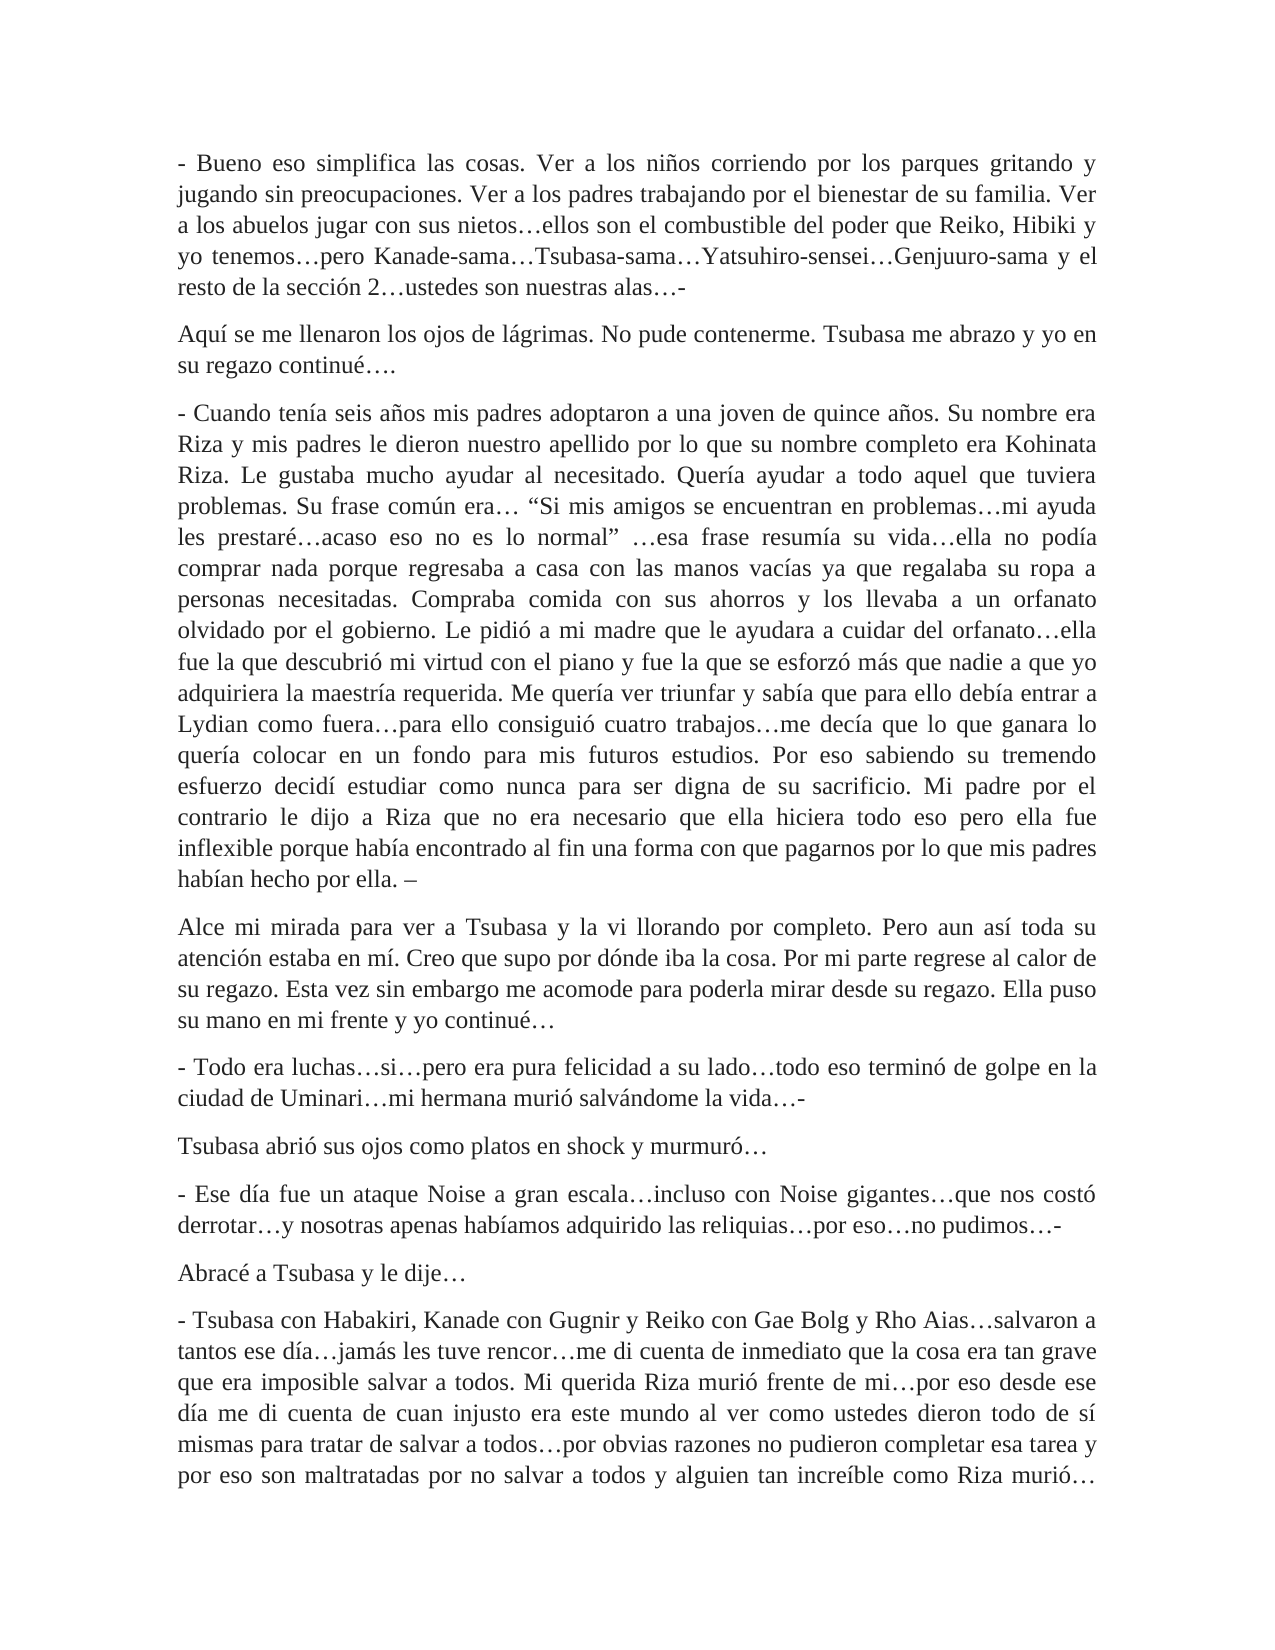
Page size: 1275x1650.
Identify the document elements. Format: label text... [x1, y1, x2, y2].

text - Cuando tenía seis años mis padres adoptaron a una joven de quince años. Su nombre era Riza y mis padres le dieron nuestro apellido por lo que su nombre completo era Kohinata Riza. Le gustaba mucho ayudar al necesitado. Quería ayudar a todo aquel que tuviera problemas. Su frase común era… “Si mis amigos se encuentran en problemas…mi ayuda les prestaré…acaso eso no es lo normal” …esa frase resumía su vida…ella no podía comprar nada porque regresaba a casa con las manos vacías ya que regalaba su ropa a personas necesitadas. Compraba comida con sus ahorros y los llevaba a un orfanato olvidado por el gobierno. Le pidió a mi madre que le ayudara a cuidar del orfanato…ella fue la que descubrió mi virtud con el piano y fue la que se esforzó más que nadie a que yo adquiriera la maestría requerida. Me quería ver triunfar y sabía que para ello debía entrar a Lydian como fuera…para ello consiguió cuatro trabajos…me decía que lo que ganara lo quería colocar en un fondo para mis futuros estudios. Por eso sabiendo su tremendo esfuerzo decidí estudiar como nunca para ser digna de su sacrificio. Mi padre por el contrario le dijo a Riza que no era necesario que ella hiciera todo eso pero ella fue inflexible porque había encontrado al fin una forma con que pagarnos por lo que mis padres habían hecho por ella. – [177, 398, 1098, 893]
text Abracé a Tsubasa y le dije… [177, 1258, 1098, 1286]
text - Ese día fue un ataque Noise a gran escala…incluso con Noise gigantes…que nos costó derrotar…y nosotras apenas habíamos adquirido las reliquias…por eso…no pudimos…- [177, 1179, 1098, 1239]
text Aquí se me llenaron los ojos de lágrimas. No pude contenerme. Tsubasa me abrazo y yo en su regazo continué…. [177, 319, 1098, 379]
text - Bueno eso simplifica las cosas. Ver a los niños corriendo por los parques gritando y jugando sin preocupaciones. Ver a los padres trabajando por el bienestar de su familia. Ver a los abuelos jugar con sus nietos…ellos son el combustible del poder que Reiko, Hibiki y yo tenemos…pero Kanade-sama…Tsubasa-sama…Yatsuhiro-sensei…Genjuuro-sama y el resto de la sección 2…ustedes son nuestras alas…- [177, 148, 1098, 301]
text Tsubasa abrió sus ojos como platos en shock y murmuró… [177, 1131, 1098, 1160]
text - Todo era luchas…si…pero era pura felicidad a su lado…todo eso terminó de golpe en la ciudad de Uminari…mi hermana murió salvándome la vida…- [177, 1052, 1098, 1112]
text Alce mi mirada para ver a Tsubasa y la vi llorando por completo. Pero aun así toda su atención estaba en mí. Creo que supo por dónde iba la cosa. Por mi parte regrese al calor de su regazo. Esta vez sin embargo me acomode para poderla mirar desde su regazo. Ella puso su mano en mi frente y yo continué… [177, 912, 1098, 1033]
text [177, 1305, 1098, 1489]
